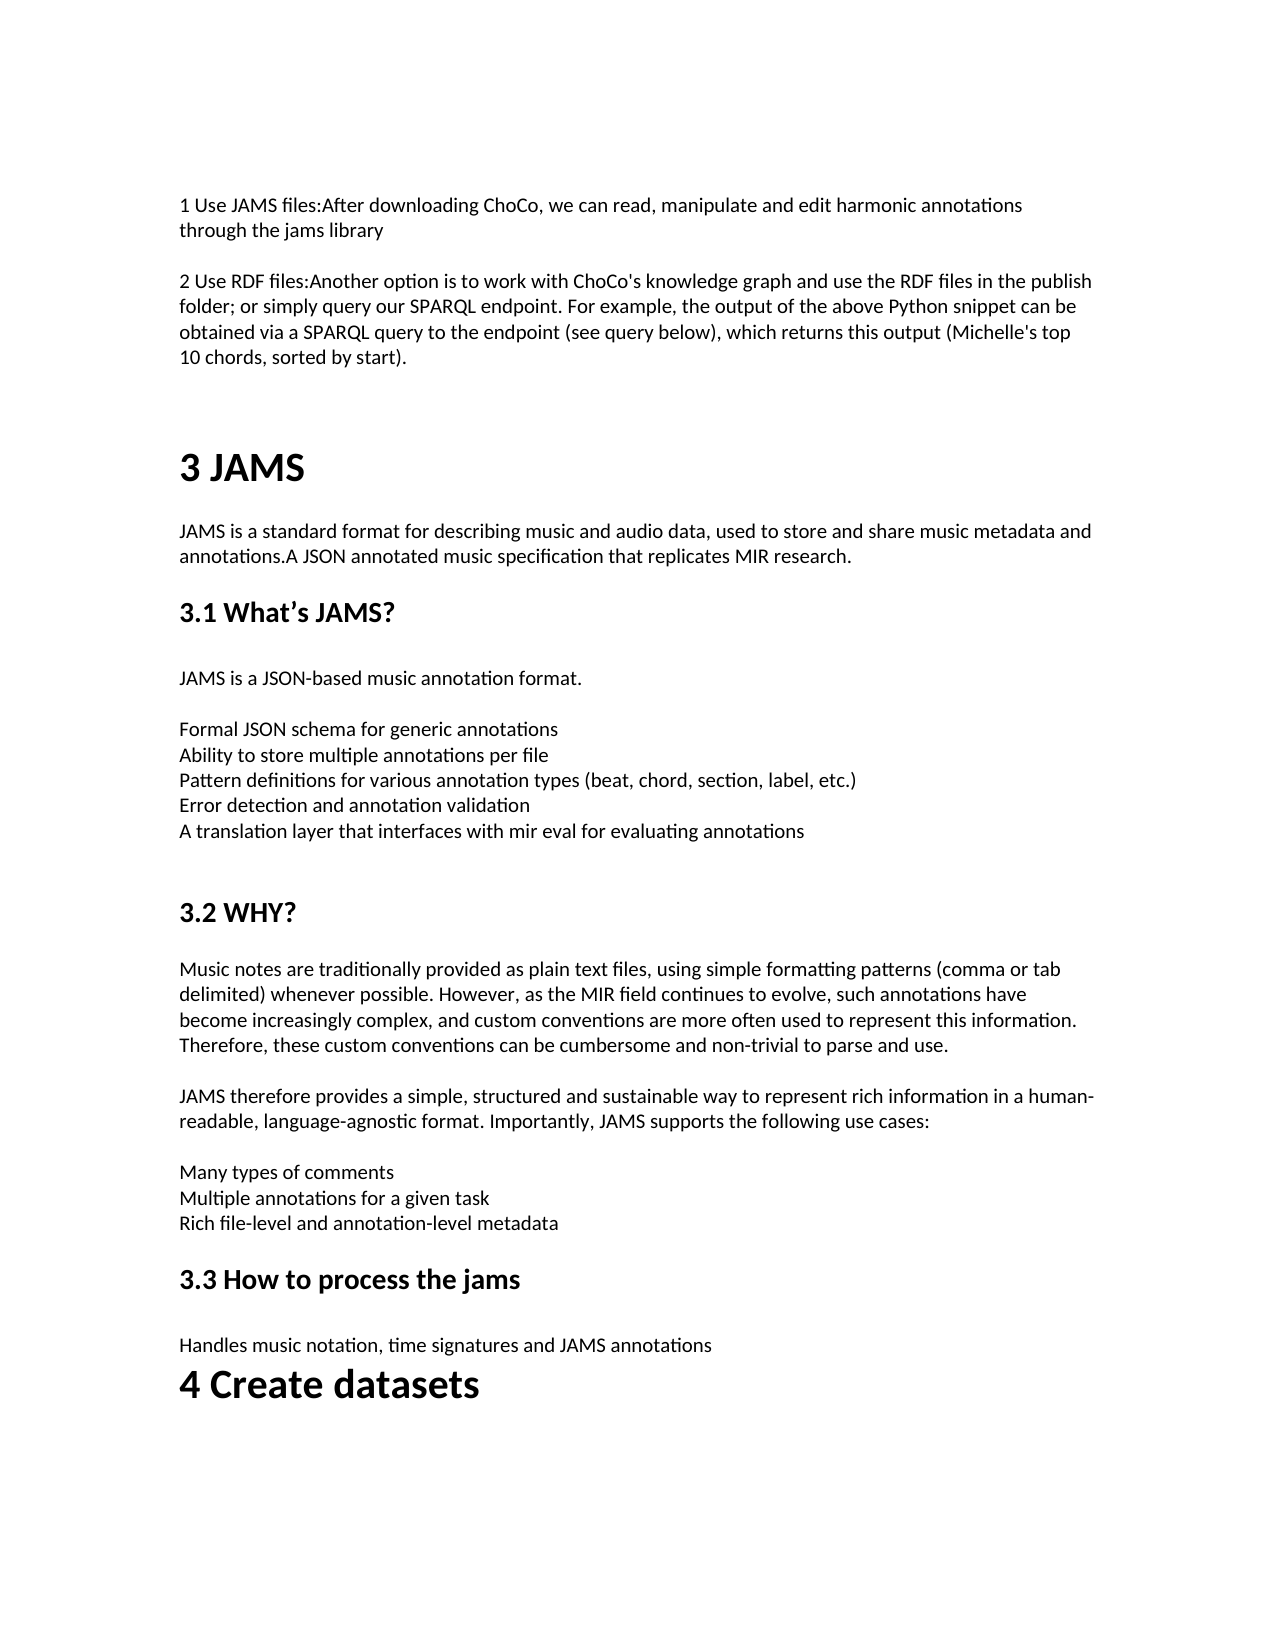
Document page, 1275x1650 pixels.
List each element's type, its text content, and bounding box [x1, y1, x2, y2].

text Music notes are traditionally provided as plain text files, using simple formatting patterns (comma or tab delimited) whenever possible. However, as the MIR field continues to evolve, such annotations have become increasingly complex, and custom conventions are more often used to represent this information. Therefore, these custom conventions can be cumbersome and non-trivial to parse and use. [179, 956, 1096, 1058]
text 3.2 WHY? [179, 894, 1096, 930]
text Rich file-level and annotation-level metadata [179, 1210, 1096, 1236]
text JAMS is a standard format for describing music and audio data, used to store and share music metadata and annotations.A JSON annotated music specification that replicates MIR research. [179, 518, 1096, 569]
text Pattern definitions for various annotation types (beat, chord, section, label, etc.) [179, 767, 1096, 793]
text JAMS therefore provides a simple, structured and sustainable way to represent rich information in a human-readable, language-agnostic format. Importantly, JAMS supports the following use cases: [179, 1083, 1096, 1134]
text 1 Use JAMS files:After downloading ChoCo, we can read, manipulate and edit harmonic annotations through the jams library [179, 192, 1096, 243]
text 2 Use RDF files:Another option is to work with ChoCo's knowledge graph and use the RDF files in the publish folder; or simply query our SPARQL endpoint. For example, the output of the above Python snippet can be obtained via a SPARQL query to the endpoint (see query below), which returns this output (Michelle's top 10 chords, sorted by start). [179, 268, 1096, 370]
text Ability to store multiple annotations per file [179, 742, 1096, 767]
text 3.3 How to process the jams [179, 1261, 1096, 1297]
text 3 JAMS [179, 441, 1096, 492]
text 4 Create datasets [179, 1358, 1096, 1409]
text 3.1 What’s JAMS? [179, 594, 1096, 630]
text JAMS is a JSON-based music annotation format. [179, 666, 1096, 691]
text Multiple annotations for a given task [179, 1185, 1096, 1210]
text Formal JSON schema for generic annotations [179, 716, 1096, 742]
text A translation layer that interfaces with mir eval for evaluating annotations [179, 818, 1096, 843]
text Many types of comments [179, 1159, 1096, 1185]
text Error detection and annotation validation [179, 793, 1096, 818]
text Handles music notation, time signatures and JAMS annotations [179, 1332, 1096, 1358]
